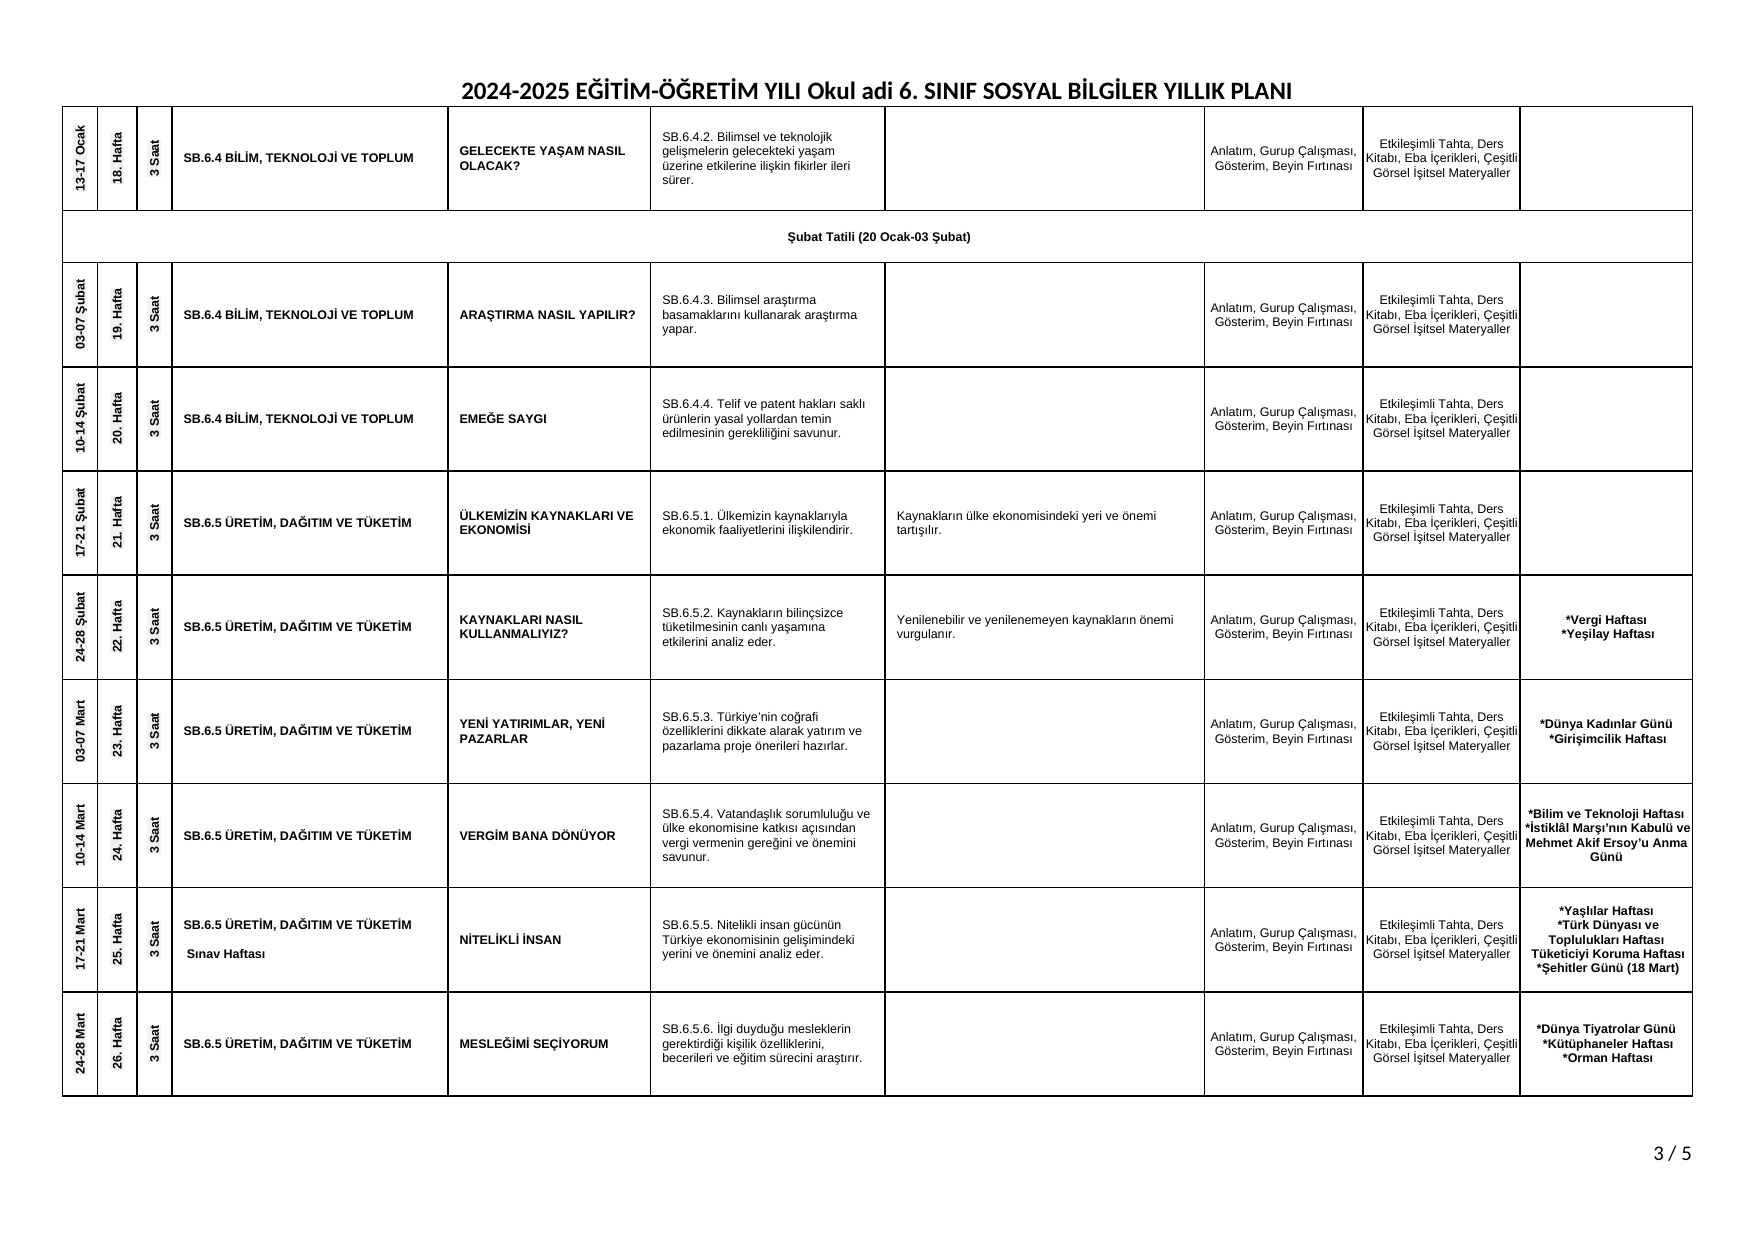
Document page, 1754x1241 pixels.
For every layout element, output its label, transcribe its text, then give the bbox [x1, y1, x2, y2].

table_cell Anlatım, Gurup Çalışması, Gösterim, Beyin Fırtınası [1205, 263, 1362, 366]
table_cell Kaynakların ülke ekonomisindeki yeri ve önemi tartışılır. [886, 472, 1204, 574]
table_cell [886, 784, 1204, 887]
table_cell 17-21 Mart [63, 888, 97, 991]
table_cell Anlatım, Gurup Çalışması, Gösterim, Beyin Fırtınası [1205, 576, 1362, 678]
table_cell Anlatım, Gurup Çalışması, Gösterim, Beyin Fırtınası [1205, 993, 1362, 1095]
table_cell SB.6.4 BİLİM, TEKNOLOJİ VE TOPLUM [173, 107, 447, 210]
table_cell MESLEĞİMİ SEÇİYORUM [449, 993, 650, 1095]
table_cell SB.6.5.1. Ülkemizin kaynaklarıyla ekonomik faaliyetlerini ilişkilendirir. [651, 472, 884, 574]
table_cell 3 Saat [138, 576, 171, 678]
table_cell 10-14 Şubat [63, 368, 97, 470]
table_cell 3 Saat [138, 263, 171, 366]
table_cell Anlatım, Gurup Çalışması, Gösterim, Beyin Fırtınası [1205, 368, 1362, 470]
table_cell 03-07 Şubat [63, 263, 97, 366]
table_cell Anlatım, Gurup Çalışması, Gösterim, Beyin Fırtınası [1205, 784, 1362, 887]
table_cell 25. Hafta [98, 888, 136, 991]
table_cell VERGİM BANA DÖNÜYOR [449, 784, 650, 887]
table_cell SB.6.5.4. Vatandaşlık sorumluluğu ve ülke ekonomisine katkısı açısından vergi vermenin gereğini ve önemini savunur. [651, 784, 884, 887]
table_cell SB.6.4.2. Bilimsel ve teknolojik gelişmelerin gelecekteki yaşam üzerine etkilerine ilişkin fikirler ileri sürer. [651, 107, 884, 210]
table_cell ÜLKEMİZİN KAYNAKLARI VE EKONOMİSİ [449, 472, 650, 574]
table_cell SB.6.5 ÜRETİM, DAĞITIM VE TÜKETİM [173, 993, 447, 1095]
table_cell 24-28 Şubat [63, 576, 97, 678]
table_cell 3 Saat [138, 107, 171, 210]
table_cell EMEĞE SAYGI [449, 368, 650, 470]
table_cell *Dünya Kadınlar Günü *Girişimcilik Haftası [1521, 680, 1692, 783]
table_cell 18. Hafta [98, 107, 136, 210]
table_cell *Bilim ve Teknoloji Haftası *İstiklâl Marşı’nın Kabulü ve Mehmet Akif Ersoy’u Anma Günü [1521, 784, 1692, 887]
table_cell 24-28 Mart [63, 993, 97, 1095]
table_cell YENİ YATIRIMLAR, YENİ PAZARLAR [449, 680, 650, 783]
table_cell Yenilenebilir ve yenilenemeyen kaynakların önemi vurgulanır. [886, 576, 1204, 678]
table_cell *Vergi Haftası *Yeşilay Haftası [1521, 576, 1692, 678]
table_cell 3 Saat [138, 784, 171, 887]
table_cell SB.6.5 ÜRETİM, DAĞITIM VE TÜKETİM [173, 680, 447, 783]
table_cell 3 Saat [138, 368, 171, 470]
table_cell SB.6.4.4. Telif ve patent hakları saklı ürünlerin yasal yollardan temin edilmesinin gerekliliğini savunur. [651, 368, 884, 470]
table_cell 3 Saat [138, 472, 171, 574]
table_cell 13-17 Ocak [63, 107, 97, 210]
table_cell Etkileşimli Tahta, Ders Kitabı, Eba İçerikleri, Çeşitli Görsel İşitsel Materyaller [1364, 784, 1519, 887]
table_cell Şubat Tatili (20 Ocak-03 Şubat) [63, 211, 1692, 262]
table_cell 03-07 Mart [63, 680, 97, 783]
table_cell SB.6.5 ÜRETİM, DAĞITIM VE TÜKETİM [173, 784, 447, 887]
table_cell Anlatım, Gurup Çalışması, Gösterim, Beyin Fırtınası [1205, 888, 1362, 991]
table_cell NİTELİKLİ İNSAN [449, 888, 650, 991]
table_cell Etkileşimli Tahta, Ders Kitabı, Eba İçerikleri, Çeşitli Görsel İşitsel Materyaller [1364, 993, 1519, 1095]
table_cell [886, 368, 1204, 470]
table_cell 3 Saat [138, 888, 171, 991]
table_cell [1521, 472, 1692, 574]
table_cell 26. Hafta [98, 993, 136, 1095]
table_cell SB.6.5 ÜRETİM, DAĞITIM VE TÜKETİM [173, 472, 447, 574]
table_cell [886, 888, 1204, 991]
table_cell [886, 107, 1204, 210]
table_cell 22. Hafta [98, 576, 136, 678]
table_cell SB.6.5 ÜRETİM, DAĞITIM VE TÜKETİM Sınav Haftası [173, 888, 447, 991]
table_cell [886, 263, 1204, 366]
table_cell 20. Hafta [98, 368, 136, 470]
table_cell SB.6.5.6. İlgi duyduğu mesleklerin gerektirdiği kişilik özelliklerini, becerileri ve eğitim sürecini araştırır. [651, 993, 884, 1095]
table_cell [886, 993, 1204, 1095]
table_cell 21. Hafta [98, 472, 136, 574]
table_cell 3 Saat [138, 680, 171, 783]
table_cell Etkileşimli Tahta, Ders Kitabı, Eba İçerikleri, Çeşitli Görsel İşitsel Materyaller [1364, 107, 1519, 210]
table_cell ARAŞTIRMA NASIL YAPILIR? [449, 263, 650, 366]
table_cell 23. Hafta [98, 680, 136, 783]
table_cell 24. Hafta [98, 784, 136, 887]
table_cell Etkileşimli Tahta, Ders Kitabı, Eba İçerikleri, Çeşitli Görsel İşitsel Materyaller [1364, 576, 1519, 678]
table_cell KAYNAKLARI NASIL KULLANMALIYIZ? [449, 576, 650, 678]
table_cell [1521, 107, 1692, 210]
table_cell *Yaşlılar Haftası *Türk Dünyası ve Toplulukları Haftası Tüketiciyi Koruma Haftası *Şehitler Günü (18 Mart) [1521, 888, 1692, 991]
table_cell 19. Hafta [98, 263, 136, 366]
table_cell SB.6.5.2. Kaynakların bilinçsizce tüketilmesinin canlı yaşamına etkilerini analiz eder. [651, 576, 884, 678]
table_cell 3 Saat [138, 993, 171, 1095]
table_cell *Dünya Tiyatrolar Günü *Kütüphaneler Haftası *Orman Haftası [1521, 993, 1692, 1095]
table_cell Anlatım, Gurup Çalışması, Gösterim, Beyin Fırtınası [1205, 107, 1362, 210]
table_cell [1521, 263, 1692, 366]
table_cell SB.6.5.5. Nitelikli insan gücünün Türkiye ekonomisinin gelişimindeki yerini ve önemini analiz eder. [651, 888, 884, 991]
table_cell [886, 680, 1204, 783]
table_cell Anlatım, Gurup Çalışması, Gösterim, Beyin Fırtınası [1205, 680, 1362, 783]
table_cell Etkileşimli Tahta, Ders Kitabı, Eba İçerikleri, Çeşitli Görsel İşitsel Materyaller [1364, 472, 1519, 574]
table_cell SB.6.4 BİLİM, TEKNOLOJİ VE TOPLUM [173, 263, 447, 366]
table_cell SB.6.4.3. Bilimsel araştırma basamaklarını kullanarak araştırma yapar. [651, 263, 884, 366]
table_cell SB.6.5 ÜRETİM, DAĞITIM VE TÜKETİM [173, 576, 447, 678]
table_cell 17-21 Şubat [63, 472, 97, 574]
table_cell [1521, 368, 1692, 470]
table_cell SB.6.5.3. Türkiye’nin coğrafi özelliklerini dikkate alarak yatırım ve pazarlama proje önerileri hazırlar. [651, 680, 884, 783]
table_cell Etkileşimli Tahta, Ders Kitabı, Eba İçerikleri, Çeşitli Görsel İşitsel Materyaller [1364, 680, 1519, 783]
table_cell Anlatım, Gurup Çalışması, Gösterim, Beyin Fırtınası [1205, 472, 1362, 574]
table_cell Etkileşimli Tahta, Ders Kitabı, Eba İçerikleri, Çeşitli Görsel İşitsel Materyaller [1364, 368, 1519, 470]
table_cell 10-14 Mart [63, 784, 97, 887]
table_cell Etkileşimli Tahta, Ders Kitabı, Eba İçerikleri, Çeşitli Görsel İşitsel Materyaller [1364, 263, 1519, 366]
table_cell SB.6.4 BİLİM, TEKNOLOJİ VE TOPLUM [173, 368, 447, 470]
table_cell Etkileşimli Tahta, Ders Kitabı, Eba İçerikleri, Çeşitli Görsel İşitsel Materyaller [1364, 888, 1519, 991]
table_cell GELECEKTE YAŞAM NASIL OLACAK? [449, 107, 650, 210]
